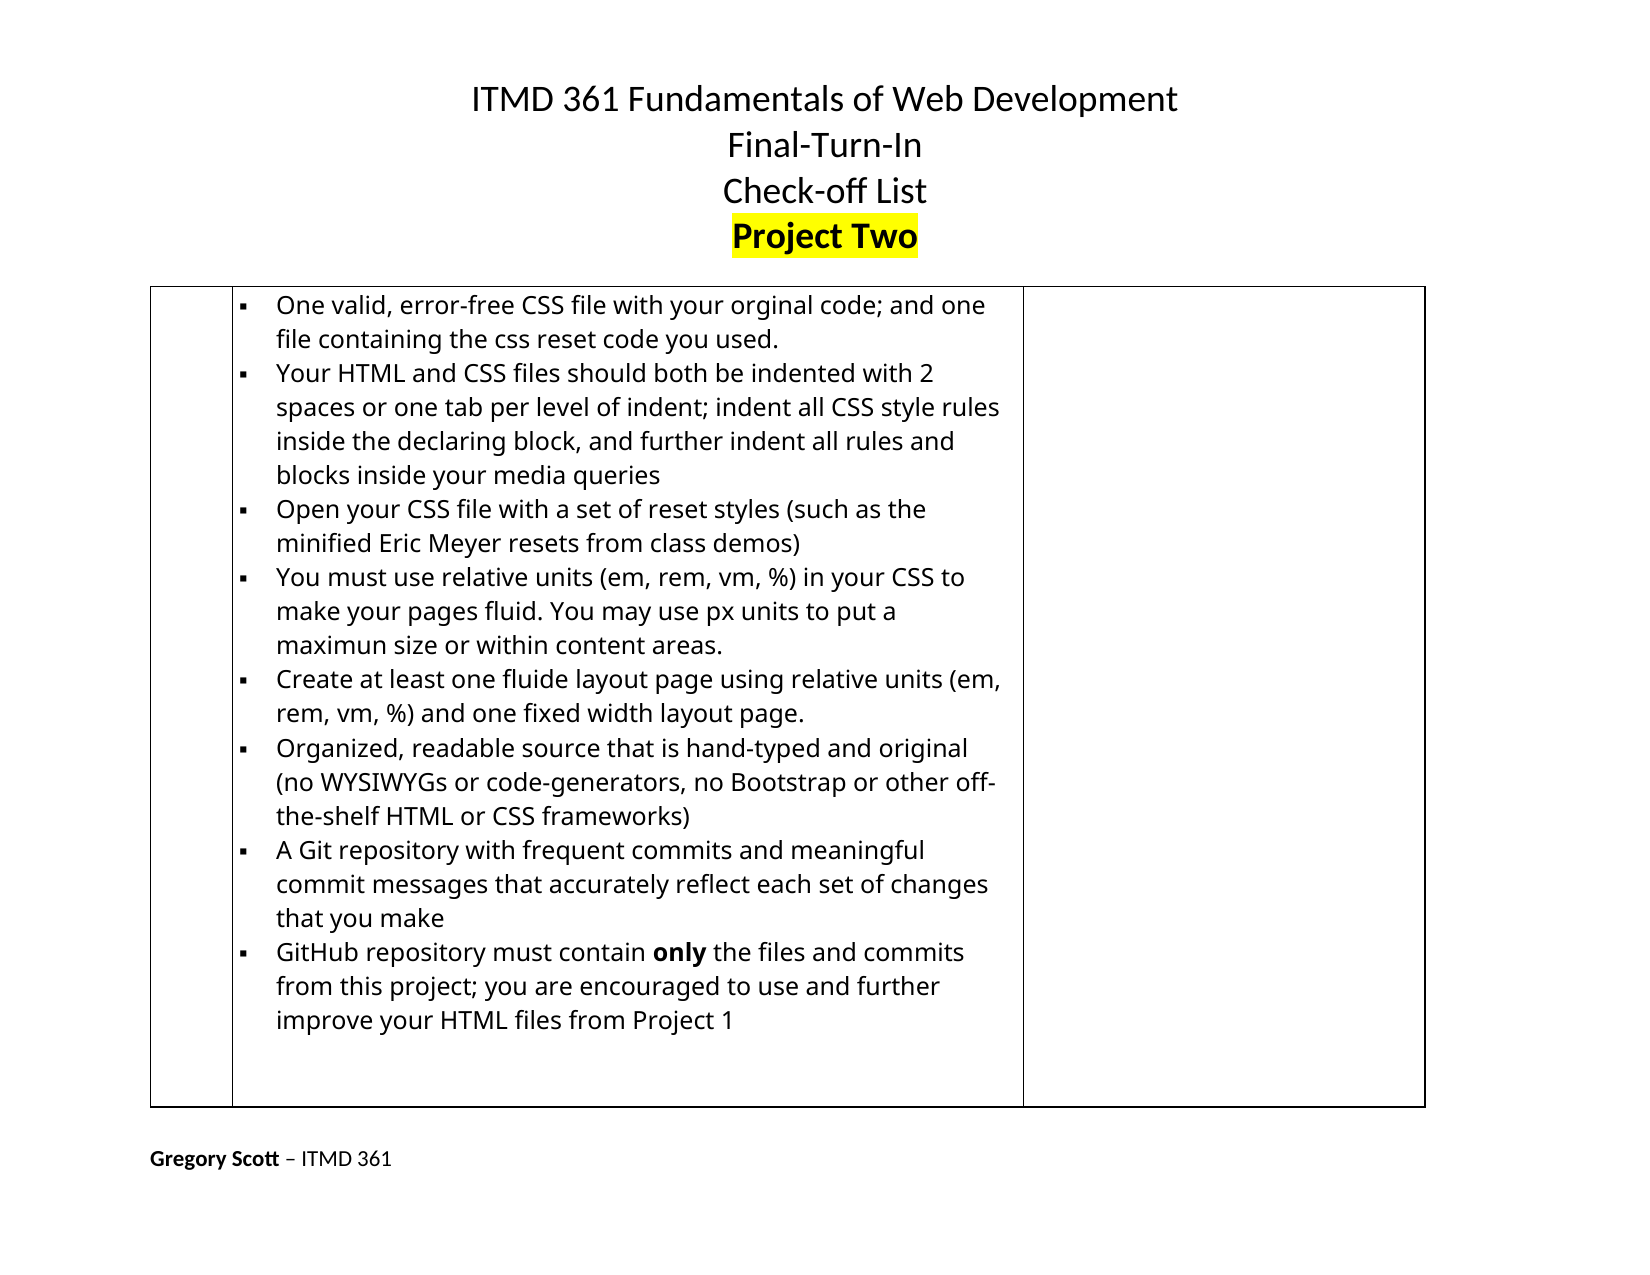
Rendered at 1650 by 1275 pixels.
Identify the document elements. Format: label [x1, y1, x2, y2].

table_cell [1024, 287, 1424, 1106]
table_cell [151, 287, 232, 1106]
table_cell [233, 287, 1023, 1106]
